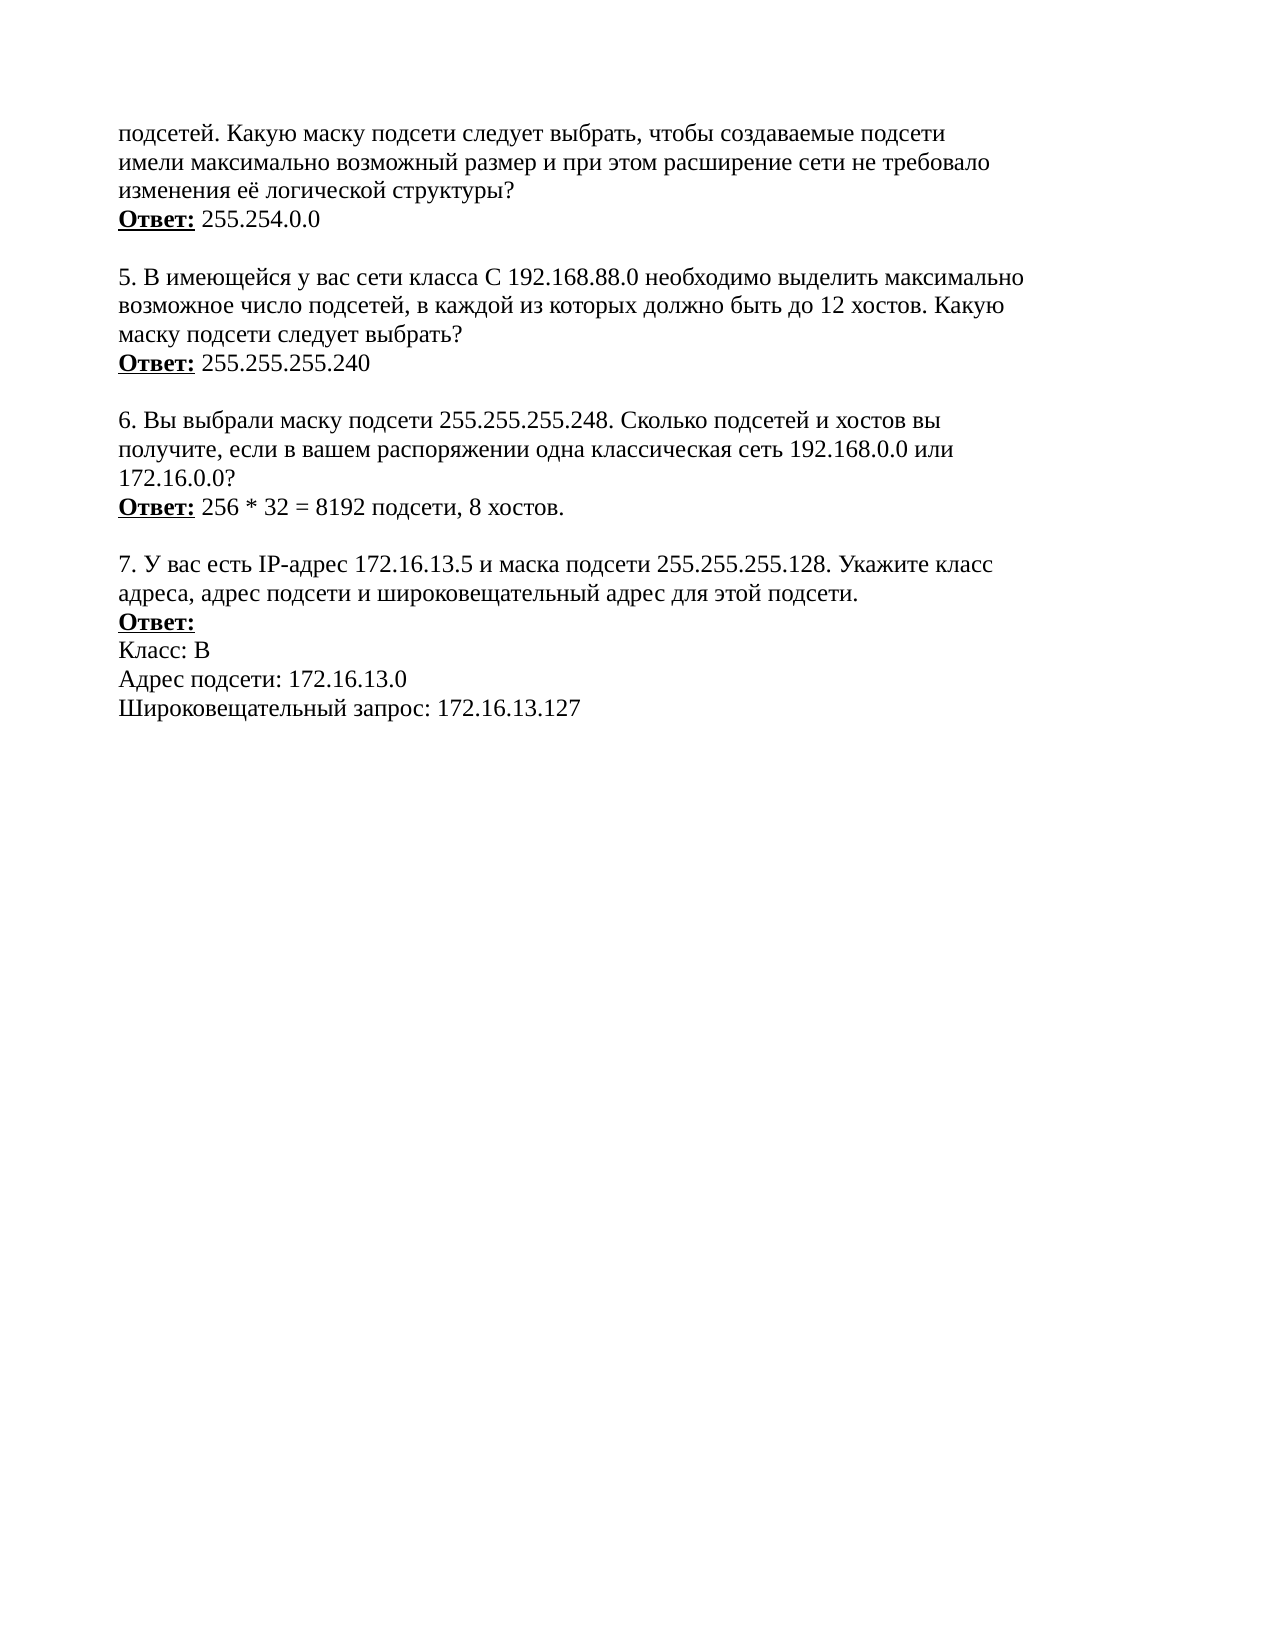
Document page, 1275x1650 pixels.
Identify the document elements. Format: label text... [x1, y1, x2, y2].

text подсетей. Какую маску подсети следует выбрать, чтобы создаваемые подсети [118, 118, 1157, 147]
text Ответ: 255.255.255.240 [118, 348, 1157, 377]
text получите, если в вашем распоряжении одна классическая сеть 192.168.0.0 или [118, 434, 1157, 463]
text 7. У вас есть IP-адрес 172.16.13.5 и маска подсети 255.255.255.128. Укажите класс [118, 549, 1157, 578]
text 5. В имеющейся у вас сети класса С 192.168.88.0 необходимо выделить максимально [118, 262, 1157, 291]
text изменения её логической структуры? [118, 176, 1157, 204]
text Ответ: [118, 607, 1157, 636]
text Широковещательный запрос: 172.16.13.127 [118, 693, 1157, 722]
text Ответ: 255.254.0.0 [118, 204, 1157, 233]
text адреса, адрес подсети и широковещательный адрес для этой подсети. [118, 578, 1157, 607]
text 6. Вы выбрали маску подсети 255.255.255.248. Сколько подсетей и хостов вы [118, 406, 1157, 434]
text возможное число подсетей, в каждой из которых должно быть до 12 хостов. Какую [118, 291, 1157, 319]
text маску подсети следует выбрать? [118, 319, 1157, 348]
text Ответ: 256 * 32 = 8192 подсети, 8 хостов. [118, 492, 1157, 521]
text 172.16.0.0? [118, 463, 1157, 492]
text имели максимально возможный размер и при этом расширение сети не требовало [118, 147, 1157, 176]
text Класс: B Адрес подсети: 172.16.13.0 [118, 636, 1157, 693]
